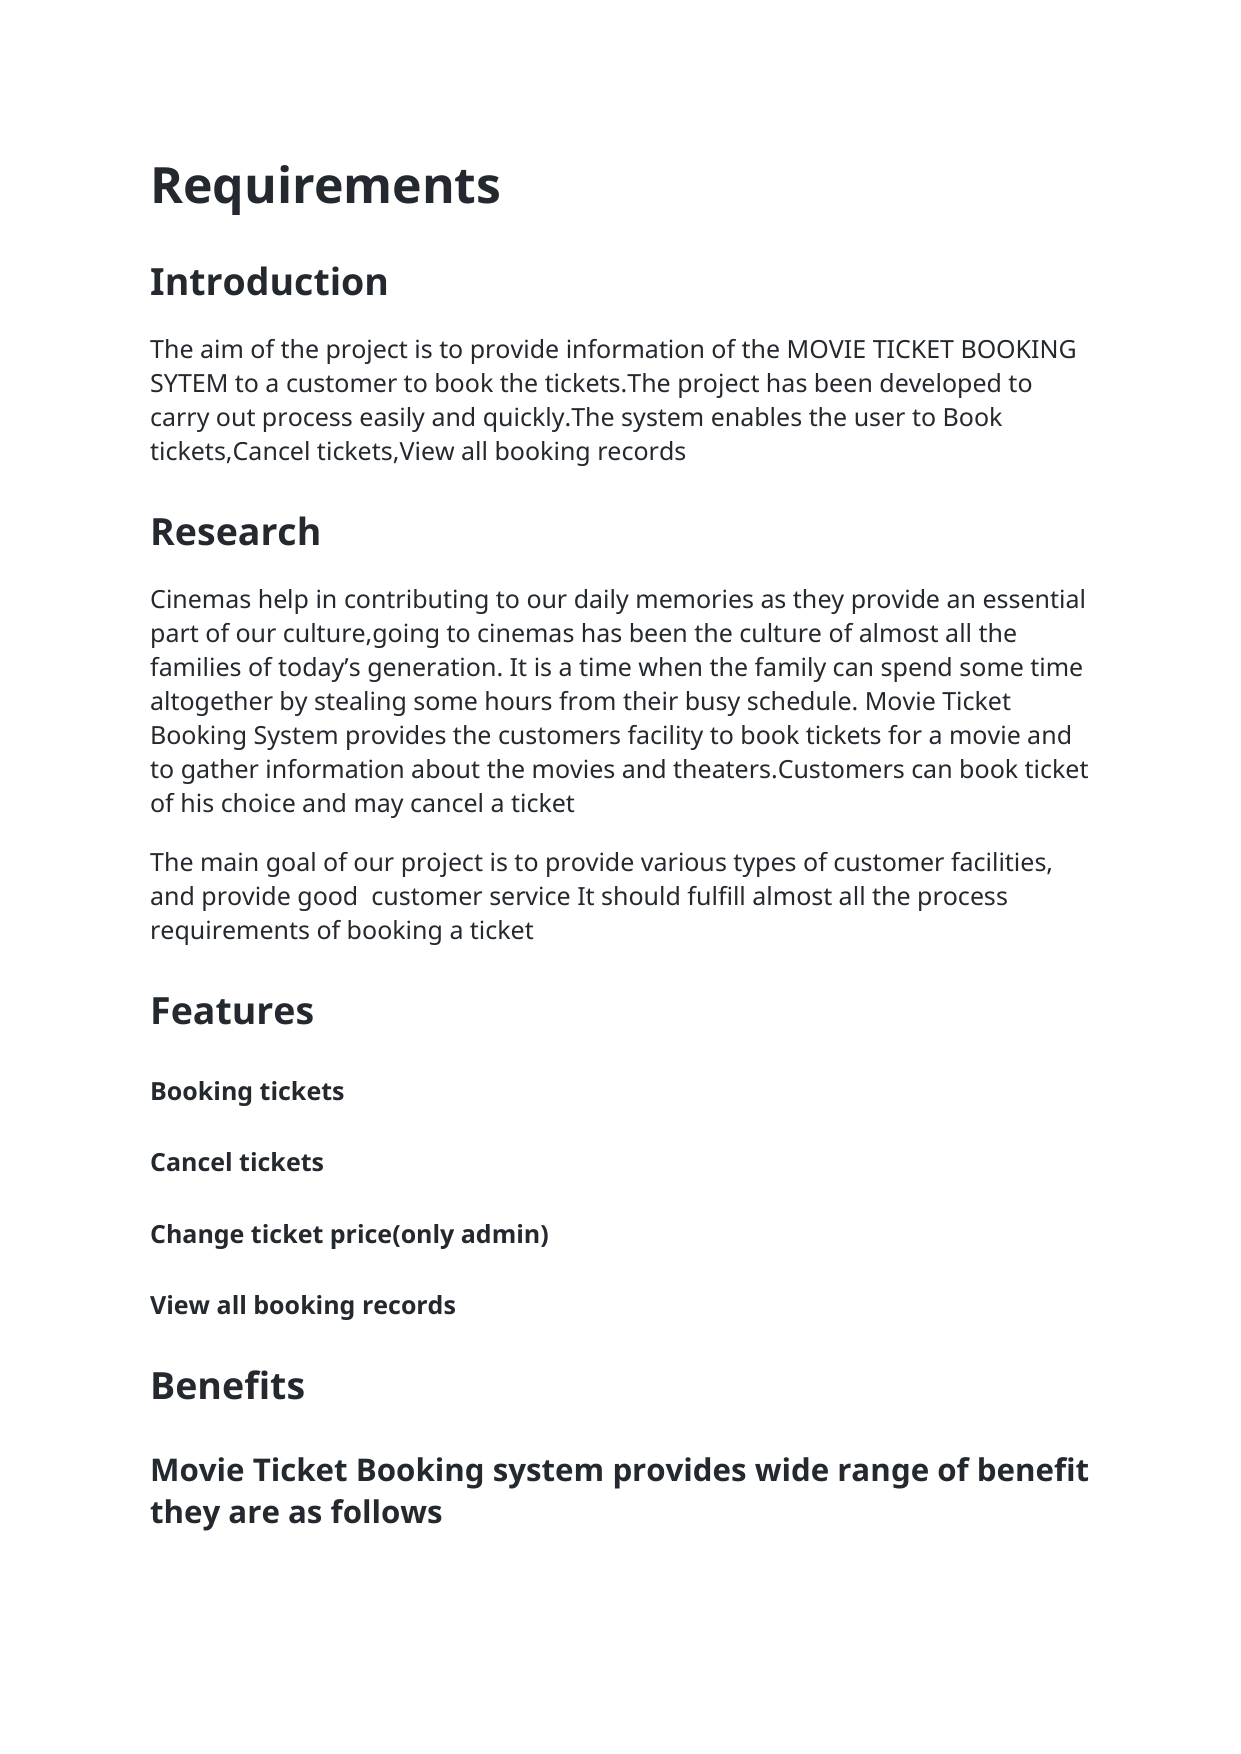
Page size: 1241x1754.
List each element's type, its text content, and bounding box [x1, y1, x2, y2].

text Change ticket price(only admin) [150, 1216, 1090, 1250]
text The aim of the project is to provide information of the MOVIE TICKET BOOKING SYTEM to a customer to book the tickets.The project has been developed to carry out process easily and quickly.The system enables the user to Book tickets,Cancel tickets,View all booking records [150, 332, 1090, 468]
text Cinemas help in contributing to our daily memories as they provide an essential part of our culture,going to cinemas has been the culture of almost all the families of today’s generation. It is a time when the family can spend some time altogether by stealing some hours from their busy schedule. Movie Ticket Booking System provides the customers facility to book tickets for a movie and to gather information about the movies and theaters.Customers can book ticket of his choice and may cancel a ticket [150, 581, 1090, 820]
text Research [150, 505, 1090, 556]
text Introduction [150, 256, 1090, 307]
text Features [150, 984, 1090, 1036]
text Movie Ticket Booking system provides wide range of benefit they are as follows [150, 1448, 1090, 1533]
text Benefits [150, 1359, 1090, 1410]
text The main goal of our project is to provide various types of customer facilities, and provide good customer service It should fulfill almost all the process requirements of booking a ticket [150, 845, 1090, 947]
text Booking tickets [150, 1073, 1090, 1107]
text Cancel tickets [150, 1145, 1090, 1179]
text Requirements [150, 150, 1090, 218]
text View all booking records [150, 1288, 1090, 1322]
